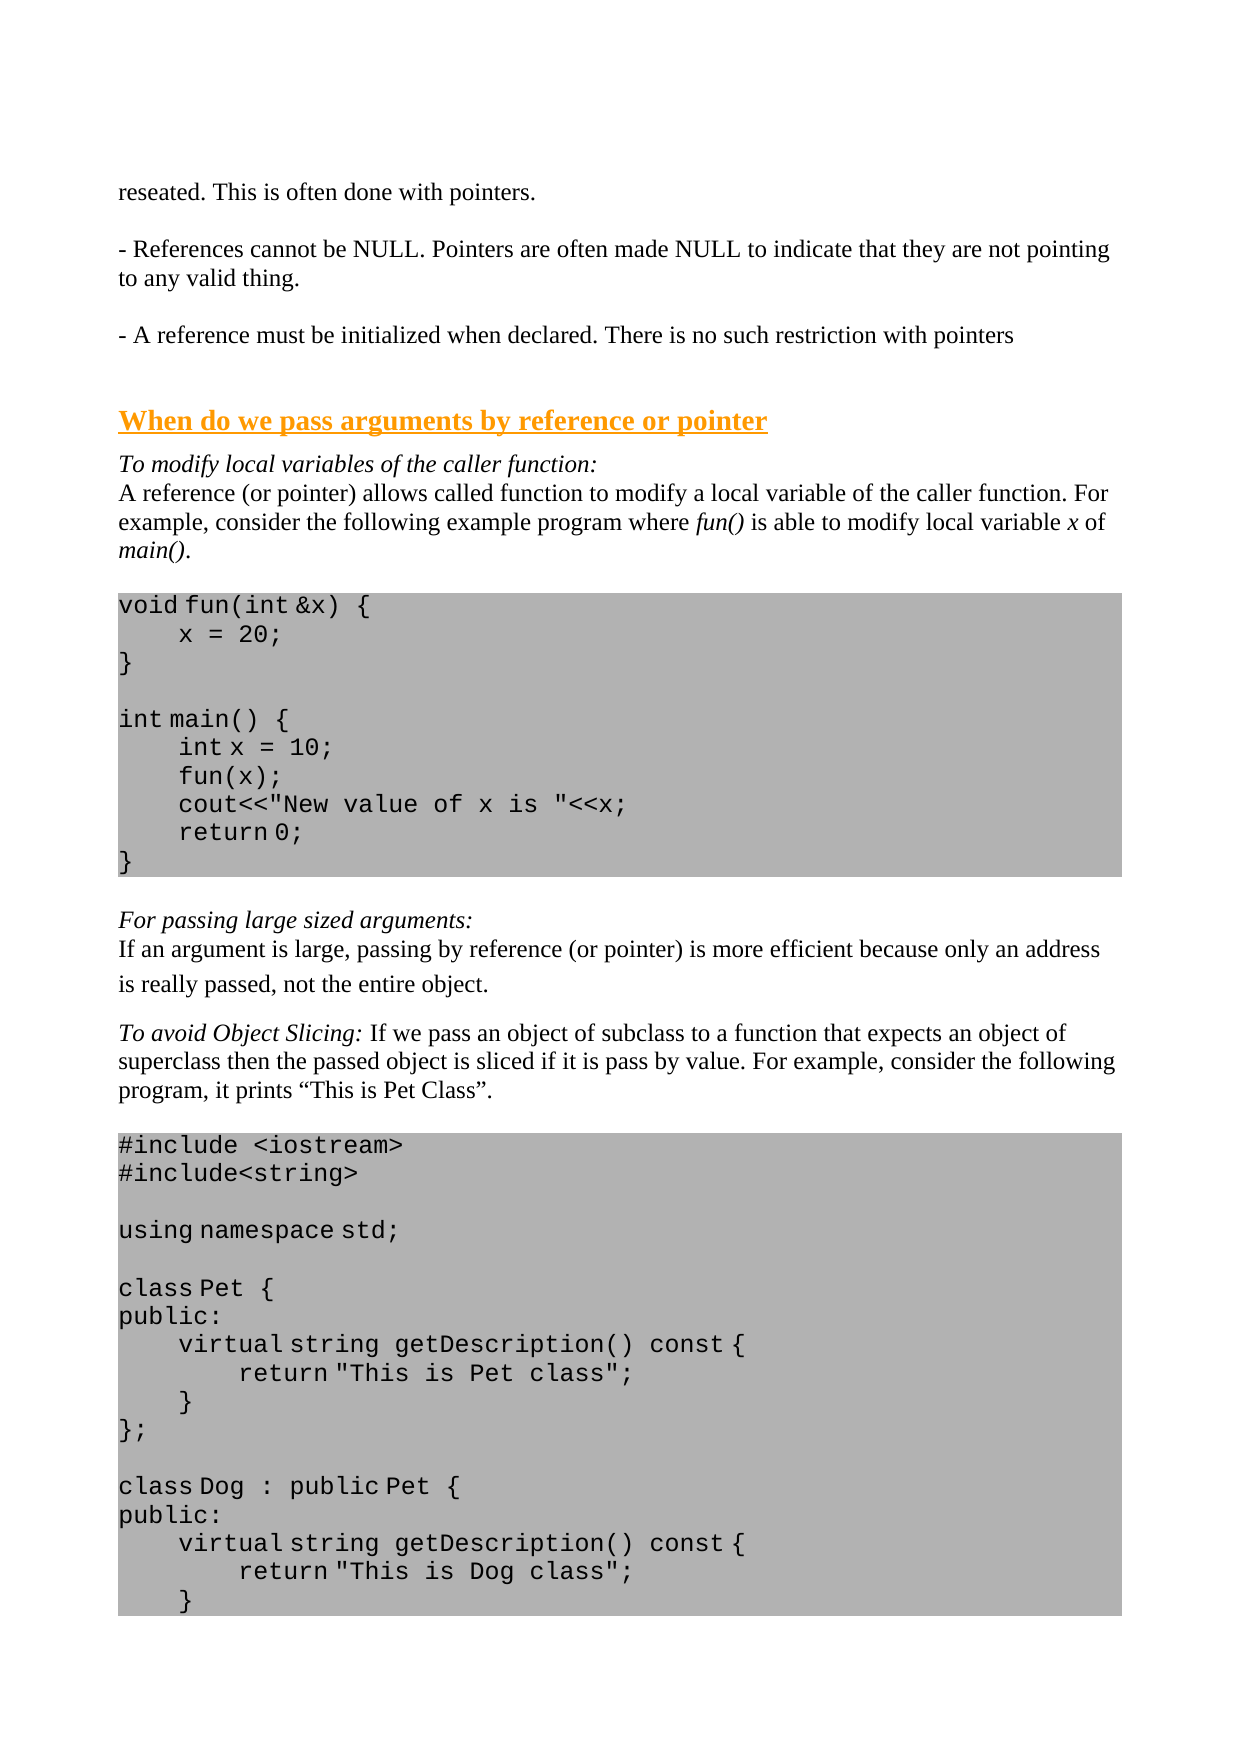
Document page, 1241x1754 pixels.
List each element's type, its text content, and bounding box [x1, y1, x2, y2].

text class Pet { [118, 1275, 1122, 1303]
text - References cannot be NULL. Pointers are often made NULL to indicate that they are not pointing to any valid thing. [118, 234, 1122, 292]
text }; [118, 1417, 1122, 1445]
text return 0; [118, 820, 1122, 848]
text virtual string getDescription() const { [118, 1531, 1122, 1559]
text using namespace std; [118, 1218, 1122, 1246]
text } [118, 1388, 1122, 1417]
text - A reference must be initialized when declared. There is no such restriction with pointers [118, 321, 1122, 349]
text If an argument is large, passing by reference (or pointer) is more efficient because only an address is really passed, not the entire object. [118, 934, 1122, 997]
text class Dog : public Pet { [118, 1474, 1122, 1502]
text #include<string> [118, 1161, 1122, 1189]
text fun(x); [118, 763, 1122, 792]
text public: [118, 1502, 1122, 1531]
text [118, 177, 1122, 206]
text void fun(int &x) { [118, 593, 1122, 621]
text } [118, 649, 1122, 678]
text A reference (or pointer) allows called function to modify a local variable of the caller function. For example, consider the following example program where fun() is able to modify local variable x of main(). [118, 478, 1122, 564]
text cout<<"New value of x is "<<x; [118, 792, 1122, 820]
text int x = 10; [118, 735, 1122, 763]
text virtual string getDescription() const { [118, 1332, 1122, 1360]
text For passing large sized arguments: [118, 905, 1122, 934]
text } [118, 1587, 1122, 1616]
subtitle When do we pass arguments by reference or pointer [118, 403, 1122, 437]
text return "This is Pet class"; [118, 1360, 1122, 1388]
text #include <iostream> [118, 1133, 1122, 1161]
text To modify local variables of the caller function: [118, 449, 1122, 478]
text To avoid Object Slicing: If we pass an object of subclass to a function that expects an object of superclass then the passed object is sliced if it is pass by value. For example, consider the following program, it prints “This is Pet Class”. [118, 1018, 1122, 1104]
text return "This is Dog class"; [118, 1559, 1122, 1587]
text public: [118, 1303, 1122, 1332]
text x = 20; [118, 621, 1122, 649]
text int main() { [118, 707, 1122, 735]
text } [118, 848, 1122, 877]
